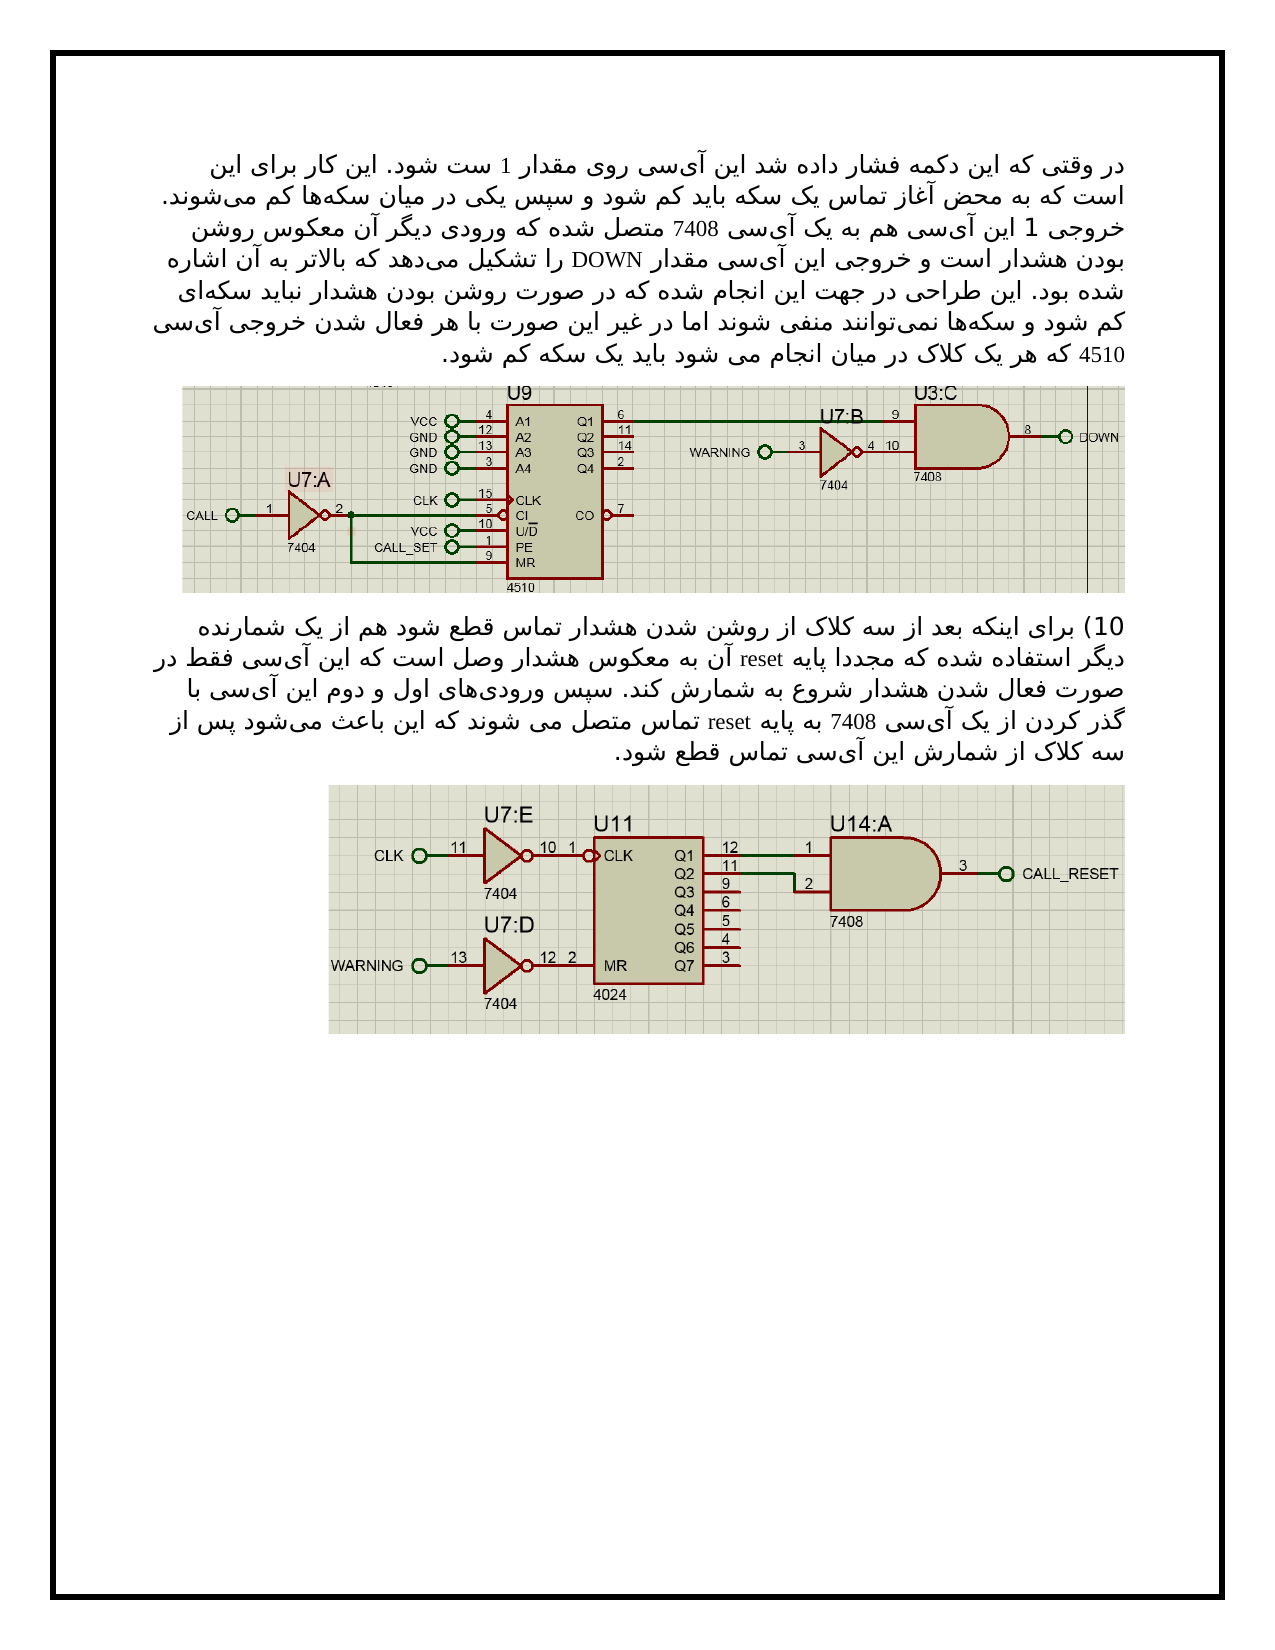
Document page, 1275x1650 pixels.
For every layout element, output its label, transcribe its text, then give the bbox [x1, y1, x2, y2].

picture [182, 386, 1125, 593]
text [150, 150, 1125, 368]
picture [328, 785, 1125, 1034]
text 10) برای اینکه بعد از سه کلاک از روشن شدن هشدار تماس قطع شود هم از یک شمارنده دیگر استفاده شده که مجددا پایه reset آن به معکوس هشدار وصل است که این آی‌سی فقط در صورت فعال شدن هشدار شروع به شمارش کند. سپس ورودی‌های اول و دوم این آی‌سی با گذر کردن از یک آی‌سی 7408 به پایه reset تماس متصل می شوند که این باعث می‌شود پس از سه کلاک از شمارش این آی‌سی تماس قطع شود. [150, 612, 1125, 767]
